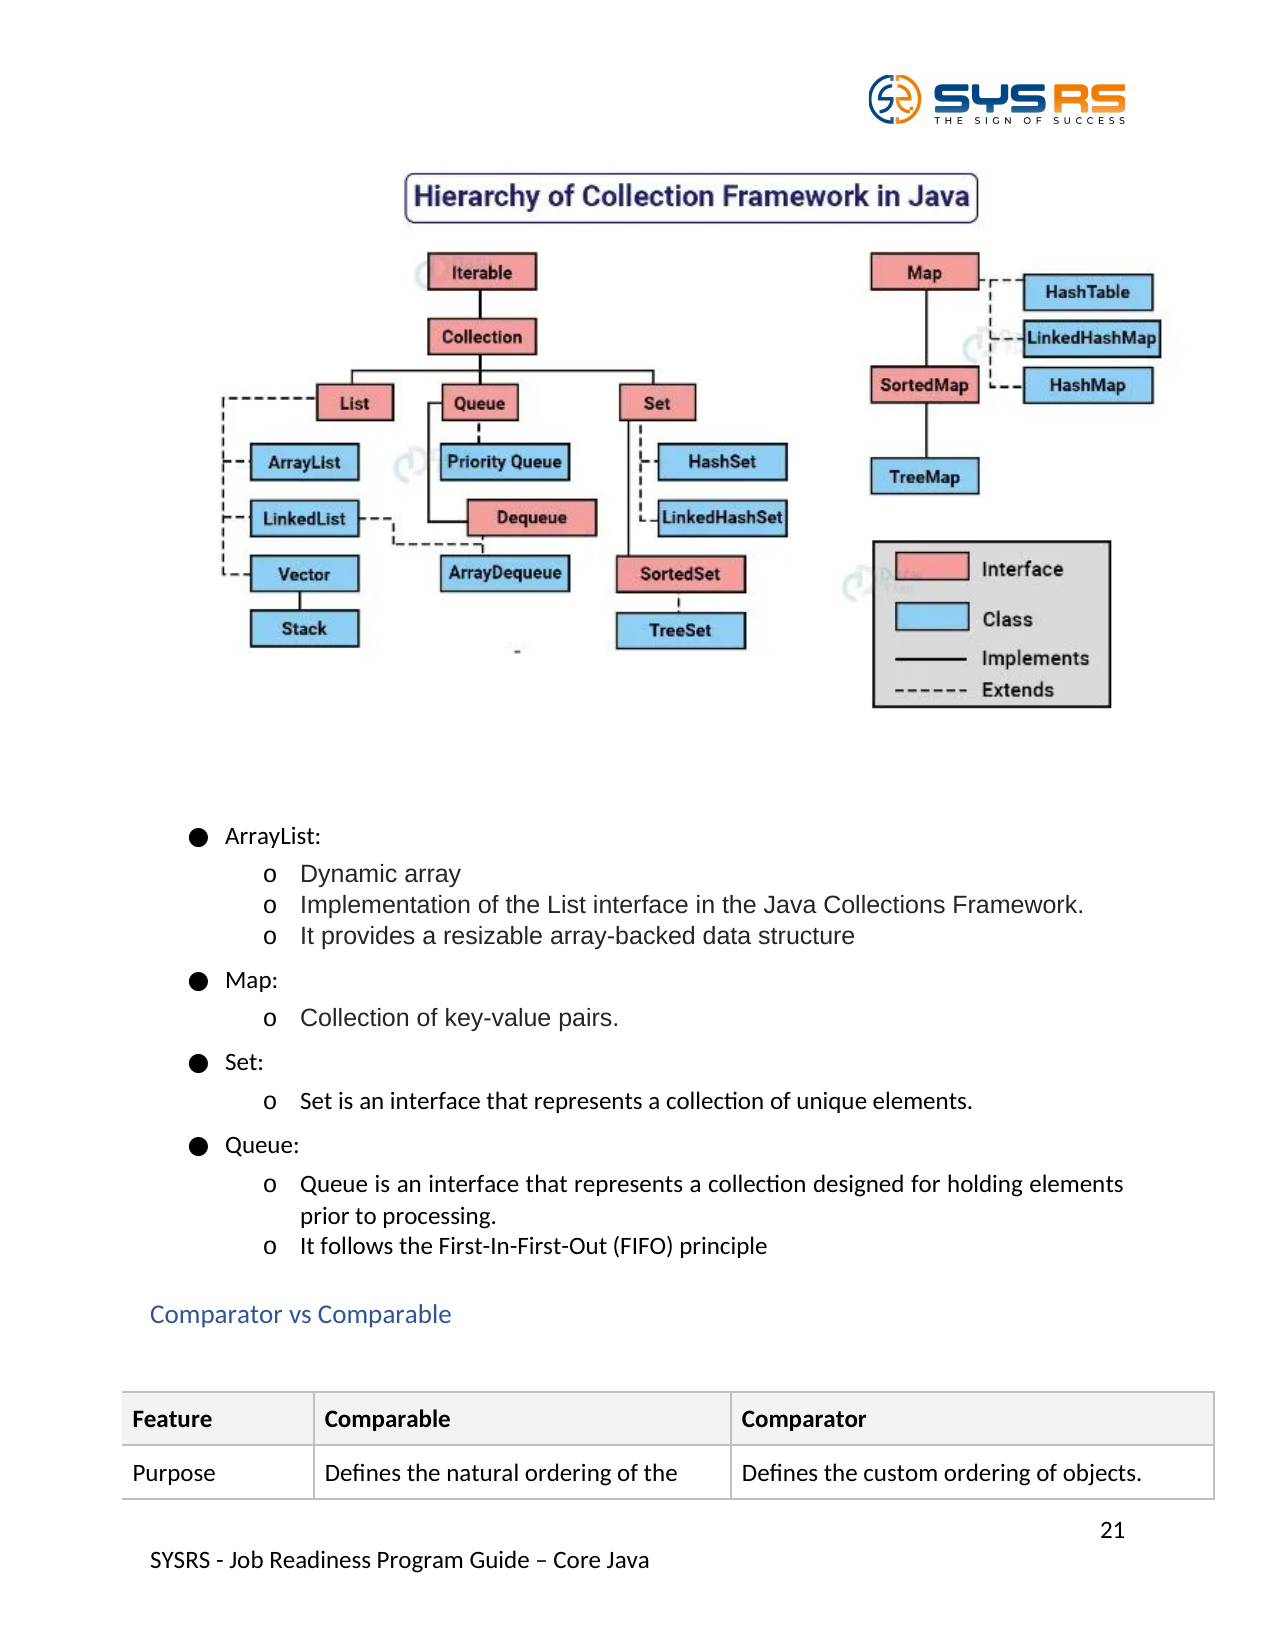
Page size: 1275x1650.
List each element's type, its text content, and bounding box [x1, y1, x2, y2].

list Set: [187, 1034, 1125, 1085]
list It provides a resizable array-backed data structure [262, 921, 1125, 952]
list It follows the First-In-First-Out (FIFO) principle [262, 1230, 1125, 1262]
list Queue: [187, 1117, 1125, 1168]
table_header Comparable [315, 1393, 730, 1444]
picture [150, 150, 1193, 747]
list Queue is an interface that represents a collection designed for holding elements prior to processing. [262, 1168, 1125, 1230]
list Dynamic array [262, 859, 1125, 890]
picture [868, 75, 1125, 124]
table_header Comparator [732, 1393, 1213, 1444]
list Map: [187, 952, 1125, 1003]
table_header Feature [122, 1393, 313, 1444]
list ArrayList: [187, 808, 1125, 859]
subtitle Comparator vs Comparable [150, 1297, 1125, 1330]
table_cell Defines the custom ordering of objects. [732, 1446, 1213, 1498]
list Collection of key-value pairs. [262, 1003, 1125, 1034]
list Implementation of the List interface in the Java Collections Framework. [262, 890, 1125, 921]
table_cell Purpose [122, 1446, 313, 1498]
list Set is an interface that represents a collection of unique elements. [262, 1085, 1125, 1117]
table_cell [315, 1446, 730, 1498]
